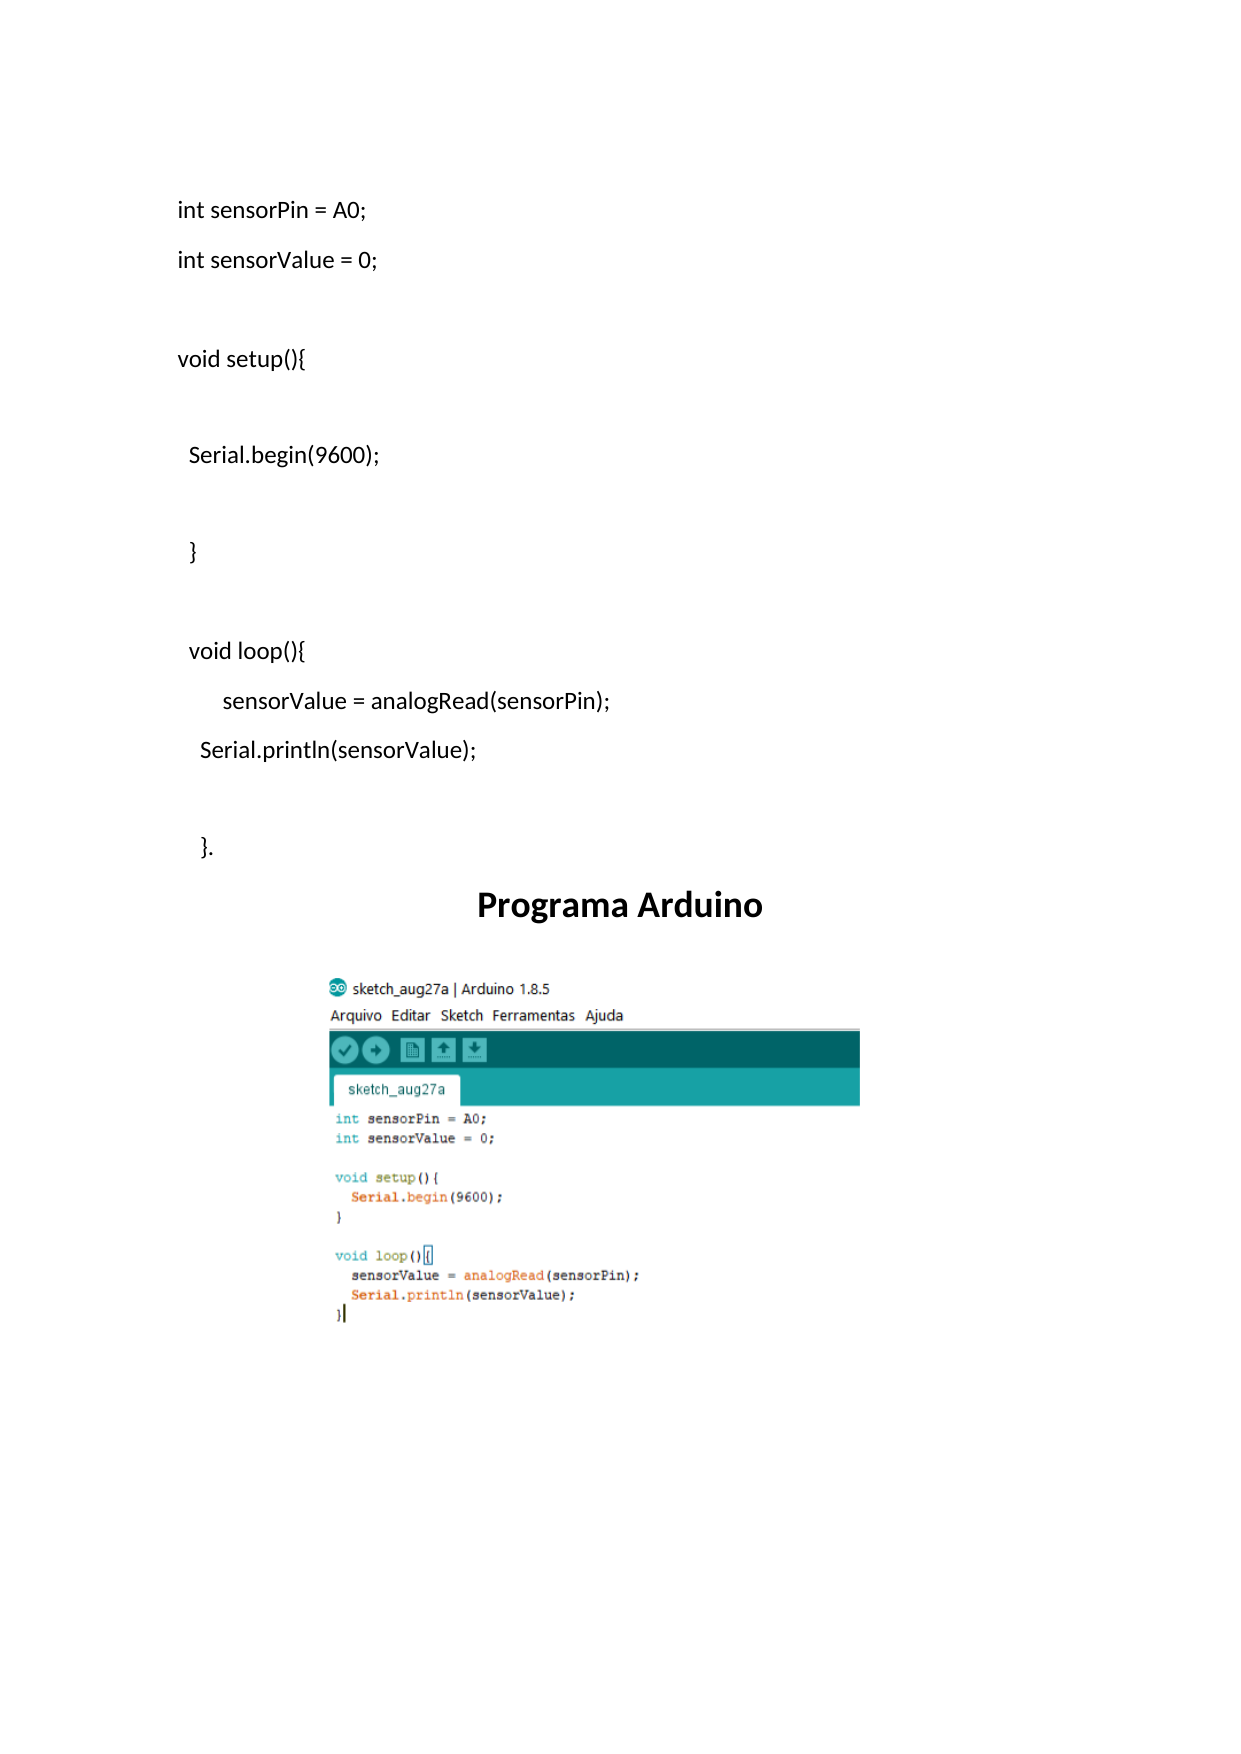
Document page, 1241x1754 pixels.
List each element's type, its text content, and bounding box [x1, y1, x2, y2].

text Serial.begin(9600); [177, 440, 1063, 470]
text Serial.println(sensorValue); [177, 734, 1063, 765]
text Programa Arduino [177, 881, 1063, 926]
text int sensorPin = A0; [177, 194, 1063, 225]
text }. [177, 831, 1063, 861]
text sensorValue = analogRead(sensorPin); [177, 685, 1063, 715]
text void loop(){ [177, 635, 1063, 666]
picture [287, 946, 953, 1364]
text } [177, 536, 1063, 567]
text int sensorValue = 0; [177, 244, 1063, 274]
text void setup(){ [177, 343, 1063, 374]
